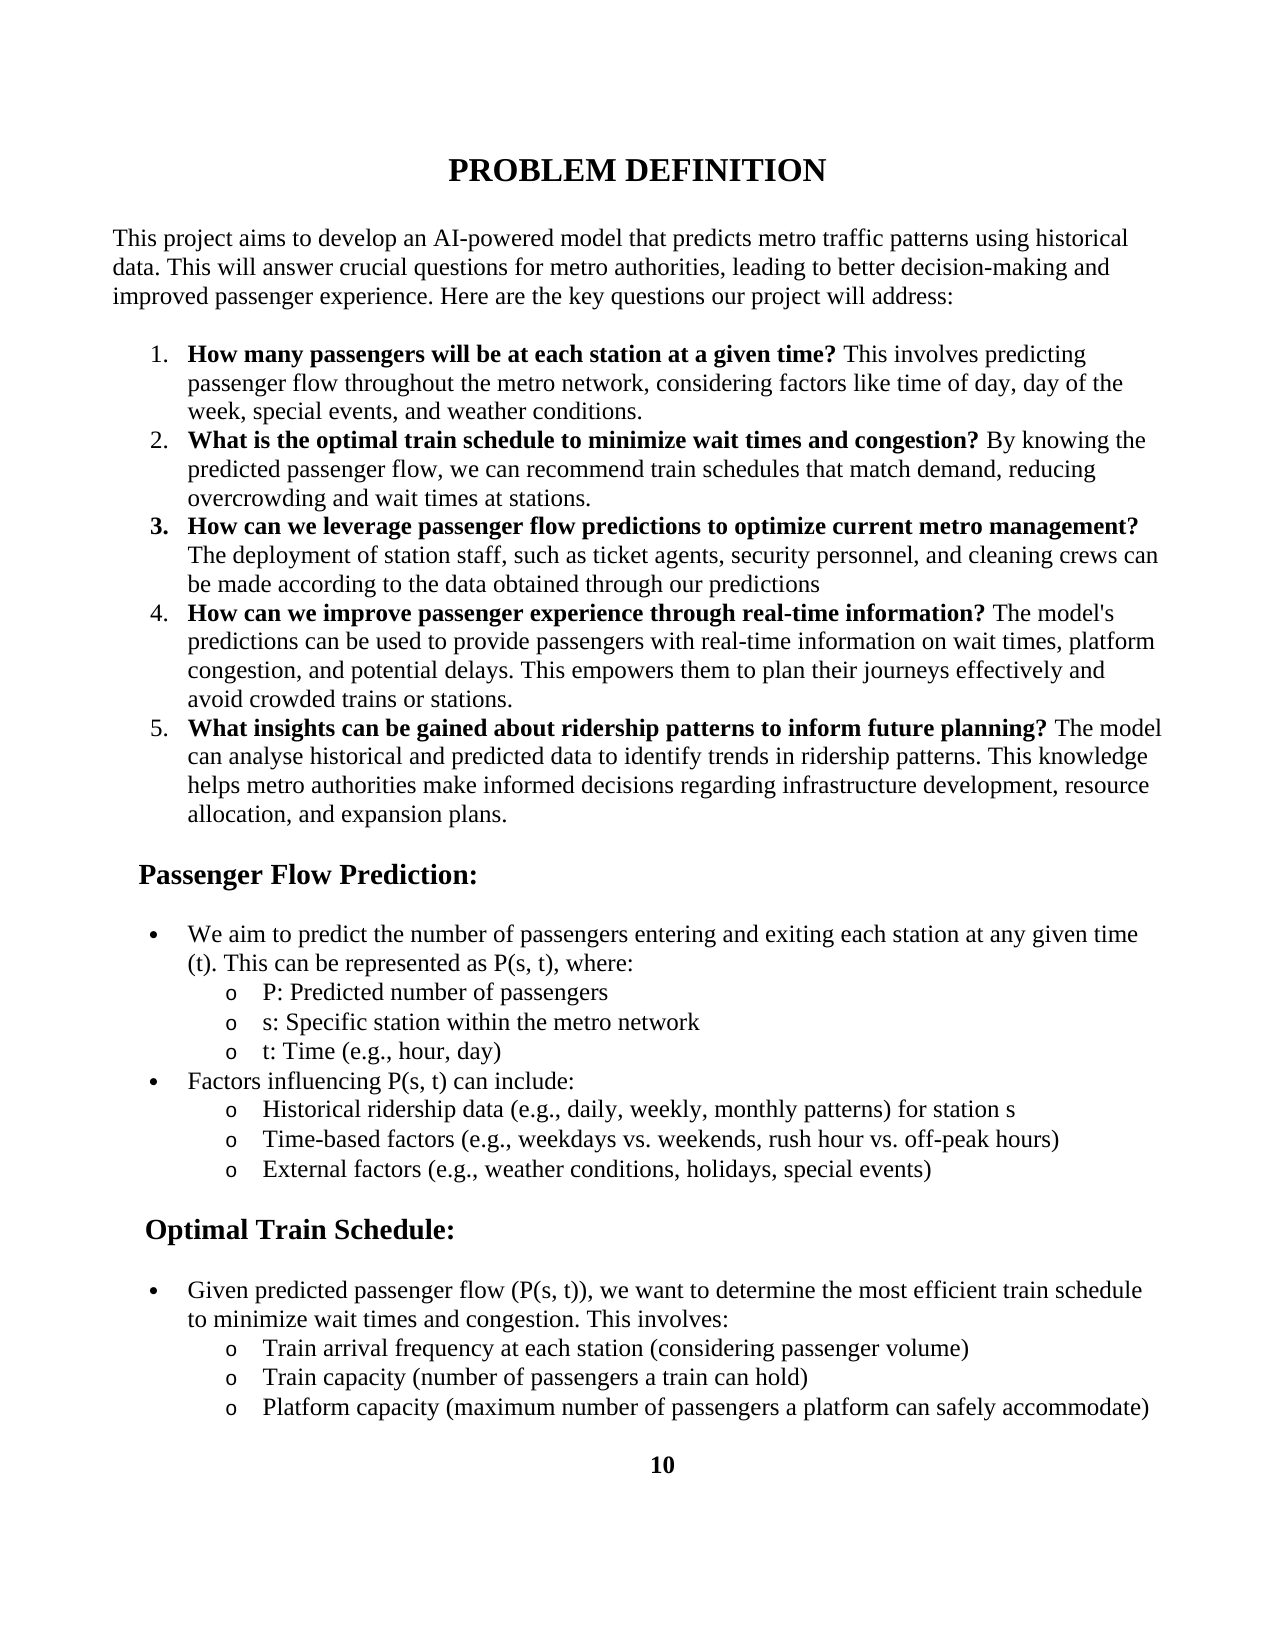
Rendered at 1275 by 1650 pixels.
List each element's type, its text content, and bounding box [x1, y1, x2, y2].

list t: Time (e.g., hour, day) [225, 1036, 1162, 1066]
text 10 [112, 1451, 1162, 1479]
text  Passenger Flow Prediction: [112, 857, 1162, 890]
list Train arrival frequency at each station (considering passenger volume) [225, 1333, 1162, 1362]
list How can we improve passenger experience through real-time information? The model's predictions can be used to provide passengers with real-time information on wait times, platform congestion, and potential delays. This empowers them to plan their journeys effectively and avoid crowded trains or stations. [150, 598, 1162, 713]
list How can we leverage passenger flow predictions to optimize current metro management? The deployment of station staff, such as ticket agents, security personnel, and cleaning crews can be made according to the data obtained through our predictions [150, 511, 1162, 598]
text PROBLEM DEFINITION [112, 150, 1162, 188]
list Historical ridership data (e.g., daily, weekly, monthly patterns) for station s [225, 1094, 1162, 1124]
list Time-based factors (e.g., weekdays vs. weekends, rush hour vs. off-peak hours) [225, 1124, 1162, 1154]
list Train capacity (number of passengers a train can hold) [225, 1362, 1162, 1392]
list Given predicted passenger flow (P(s, t)), we want to determine the most efficient train schedule to minimize wait times and congestion. This involves: [150, 1275, 1162, 1333]
list P: Predicted number of passengers [225, 977, 1162, 1007]
list s: Specific station within the metro network [225, 1007, 1162, 1036]
list External factors (e.g., weather conditions, holidays, special events) [225, 1154, 1162, 1183]
text This project aims to develop an AI-powered model that predicts metro traffic patterns using historical data. This will answer crucial questions for metro authorities, leading to better decision-making and improved passenger experience. Here are the key questions our project will address: [112, 223, 1162, 310]
text  Optimal Train Schedule: [112, 1212, 1162, 1246]
list How many passengers will be at each station at a given time? This involves predicting passenger flow throughout the metro network, considering factors like time of day, day of the week, special events, and weather conditions. [150, 339, 1162, 425]
list What insights can be gained about ridership patterns to inform future planning? The model can analyse historical and predicted data to identify trends in ridership patterns. This knowledge helps metro authorities make informed decisions regarding infrastructure development, resource allocation, and expansion plans. [150, 713, 1162, 828]
list Factors influencing P(s, t) can include: [150, 1066, 1162, 1094]
list What is the optimal train schedule to minimize wait times and congestion? By knowing the predicted passenger flow, we can recommend train schedules that match demand, reducing overcrowding and wait times at stations. [150, 425, 1162, 511]
list Platform capacity (maximum number of passengers a platform can safely accommodate) [225, 1392, 1162, 1421]
list We aim to predict the number of passengers entering and exiting each station at any given time (t). This can be represented as P(s, t), where: [150, 919, 1162, 977]
